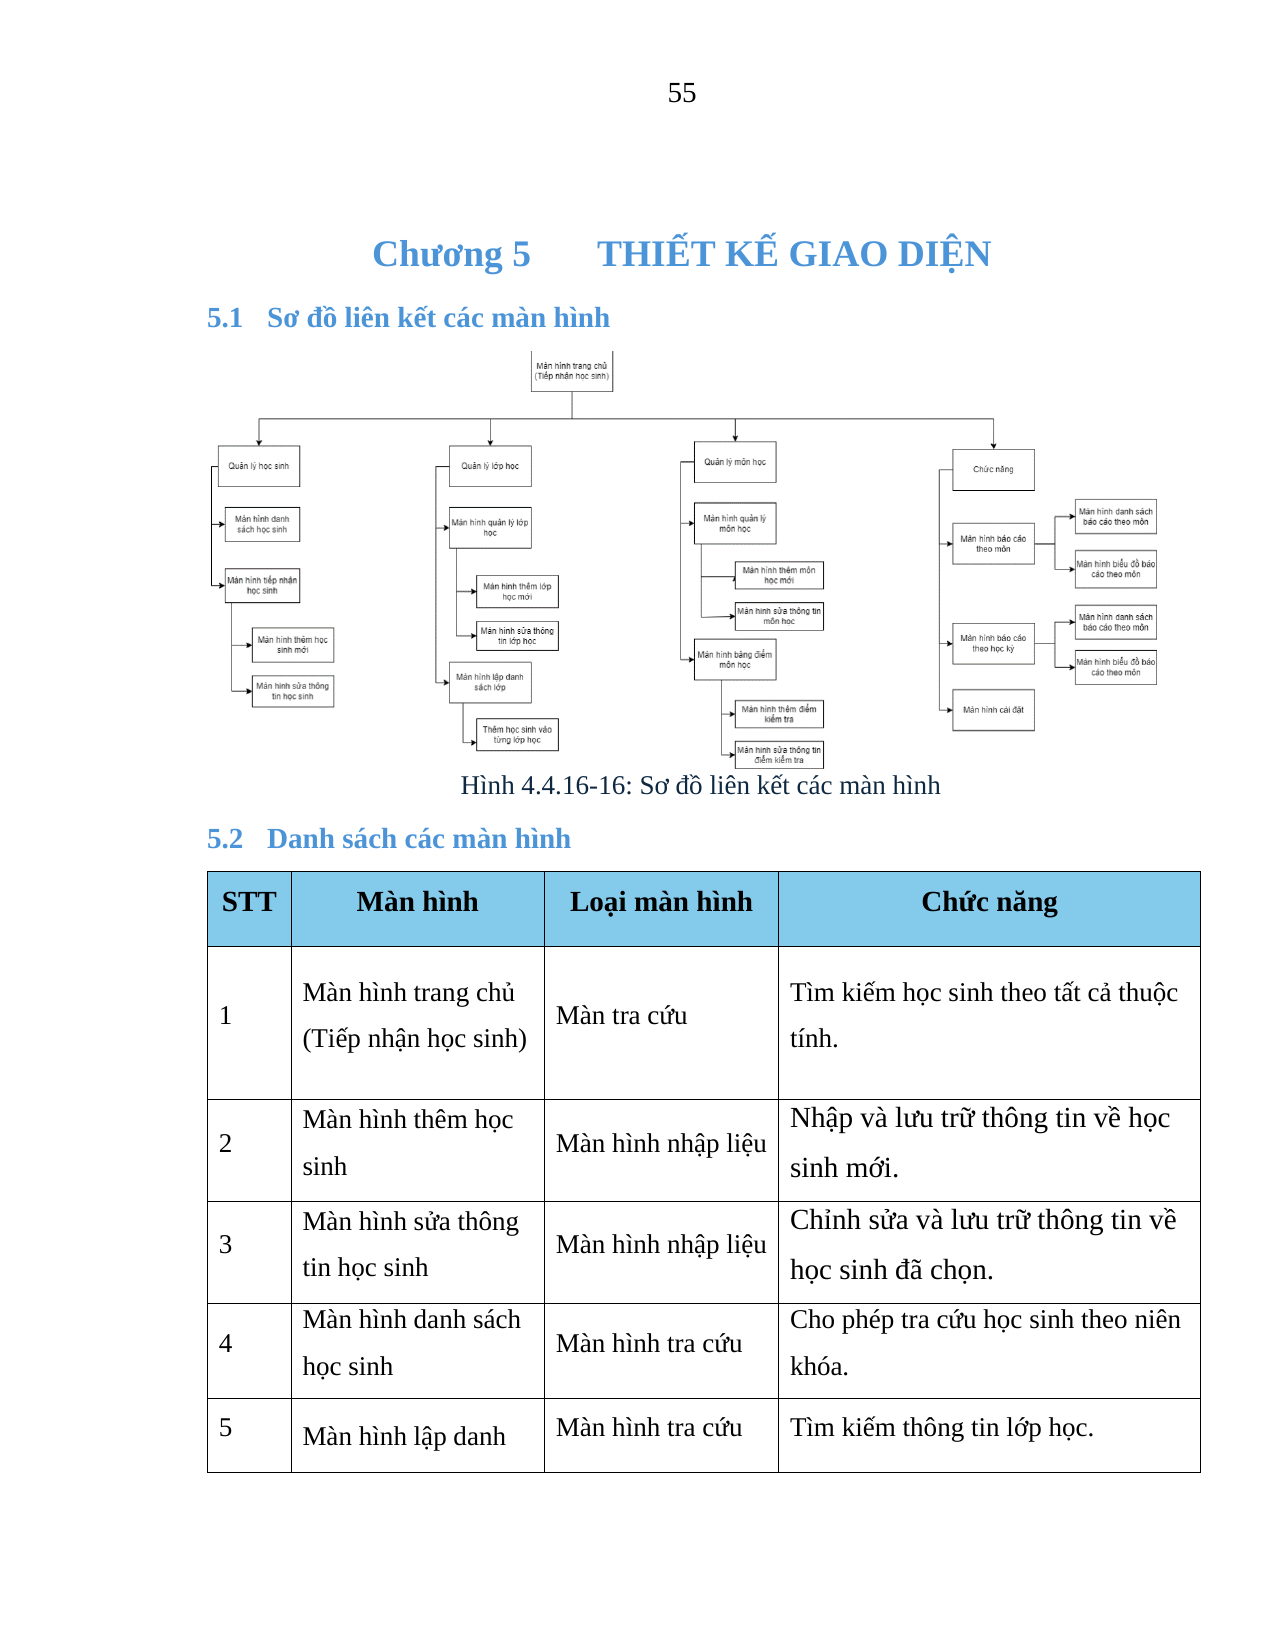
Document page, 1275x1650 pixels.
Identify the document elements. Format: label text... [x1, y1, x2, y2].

table_cell Màn tra cứu [545, 947, 778, 1099]
table_cell Màn hình trang chủ (Tiếp nhận học sinh) [292, 947, 544, 1099]
table_cell 3 [208, 1202, 291, 1302]
table_cell Màn hình tra cứu [545, 1399, 778, 1472]
picture [206, 351, 1157, 769]
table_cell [292, 1399, 544, 1472]
table_cell Nhập và lưu trữ thông tin về học sinh mới. [779, 1100, 1200, 1201]
table_cell Màn hình nhập liệu [545, 1100, 778, 1201]
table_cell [779, 1399, 1200, 1472]
table_cell Màn hình tra cứu [545, 1304, 778, 1398]
subtitle Danh sách các màn hình [207, 821, 1157, 854]
table_header Màn hình [292, 872, 544, 946]
table_header STT [208, 872, 291, 946]
table_cell Màn hình nhập liệu [545, 1202, 778, 1302]
table_cell Tìm kiếm học sinh theo tất cả thuộc tính. [779, 947, 1200, 1099]
subtitle THIẾT KẾ GIAO DIỆN [207, 232, 1157, 275]
table_cell Màn hình danh sách học sinh [292, 1304, 544, 1398]
table_cell Cho phép tra cứu học sinh theo niên khóa. [779, 1304, 1200, 1398]
table_header Chức năng [779, 872, 1200, 946]
table_cell 2 [208, 1100, 291, 1201]
table_cell Màn hình thêm học sinh [292, 1100, 544, 1201]
table_cell 1 [208, 947, 291, 1099]
table_cell Chỉnh sửa và lưu trữ thông tin về học sinh đã chọn. [779, 1202, 1200, 1302]
table_cell Màn hình sửa thông tin học sinh [292, 1202, 544, 1302]
table_cell 5 [208, 1399, 291, 1472]
subtitle Sơ đồ liên kết các màn hình [207, 301, 1157, 334]
table_header Loại màn hình [545, 872, 778, 946]
table_cell 4 [208, 1304, 291, 1398]
